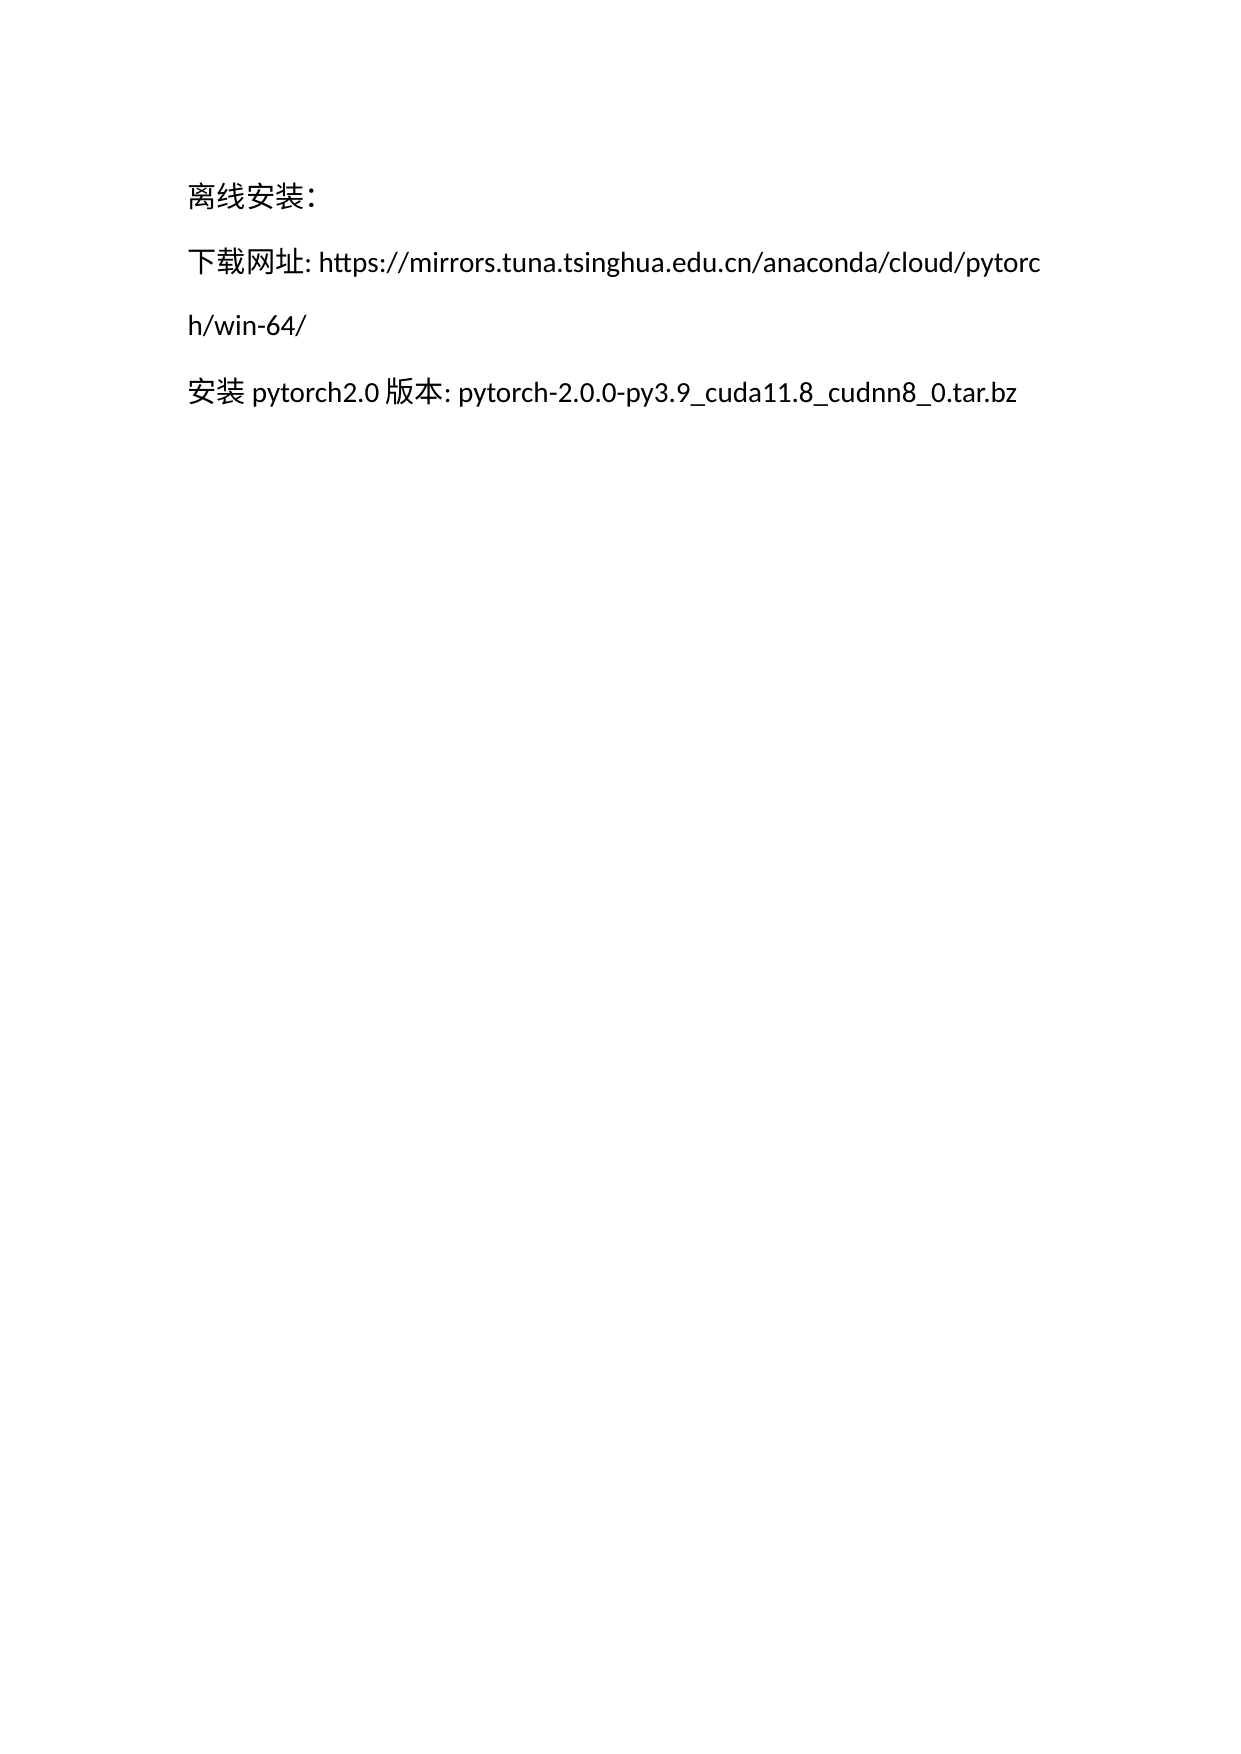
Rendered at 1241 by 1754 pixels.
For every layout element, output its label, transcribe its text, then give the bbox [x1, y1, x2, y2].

list h/win-64/ [187, 292, 1053, 357]
list 安装pytorch2.0版本: pytorch-2.0.0-py3.9_cuda11.8_cudnn8_0.tar.bz [187, 357, 1053, 422]
list 下载网址: https://mirrors.tuna.tsinghua.edu.cn/anaconda/cloud/pytorc [187, 227, 1053, 292]
list 离线安装： [187, 162, 1053, 227]
